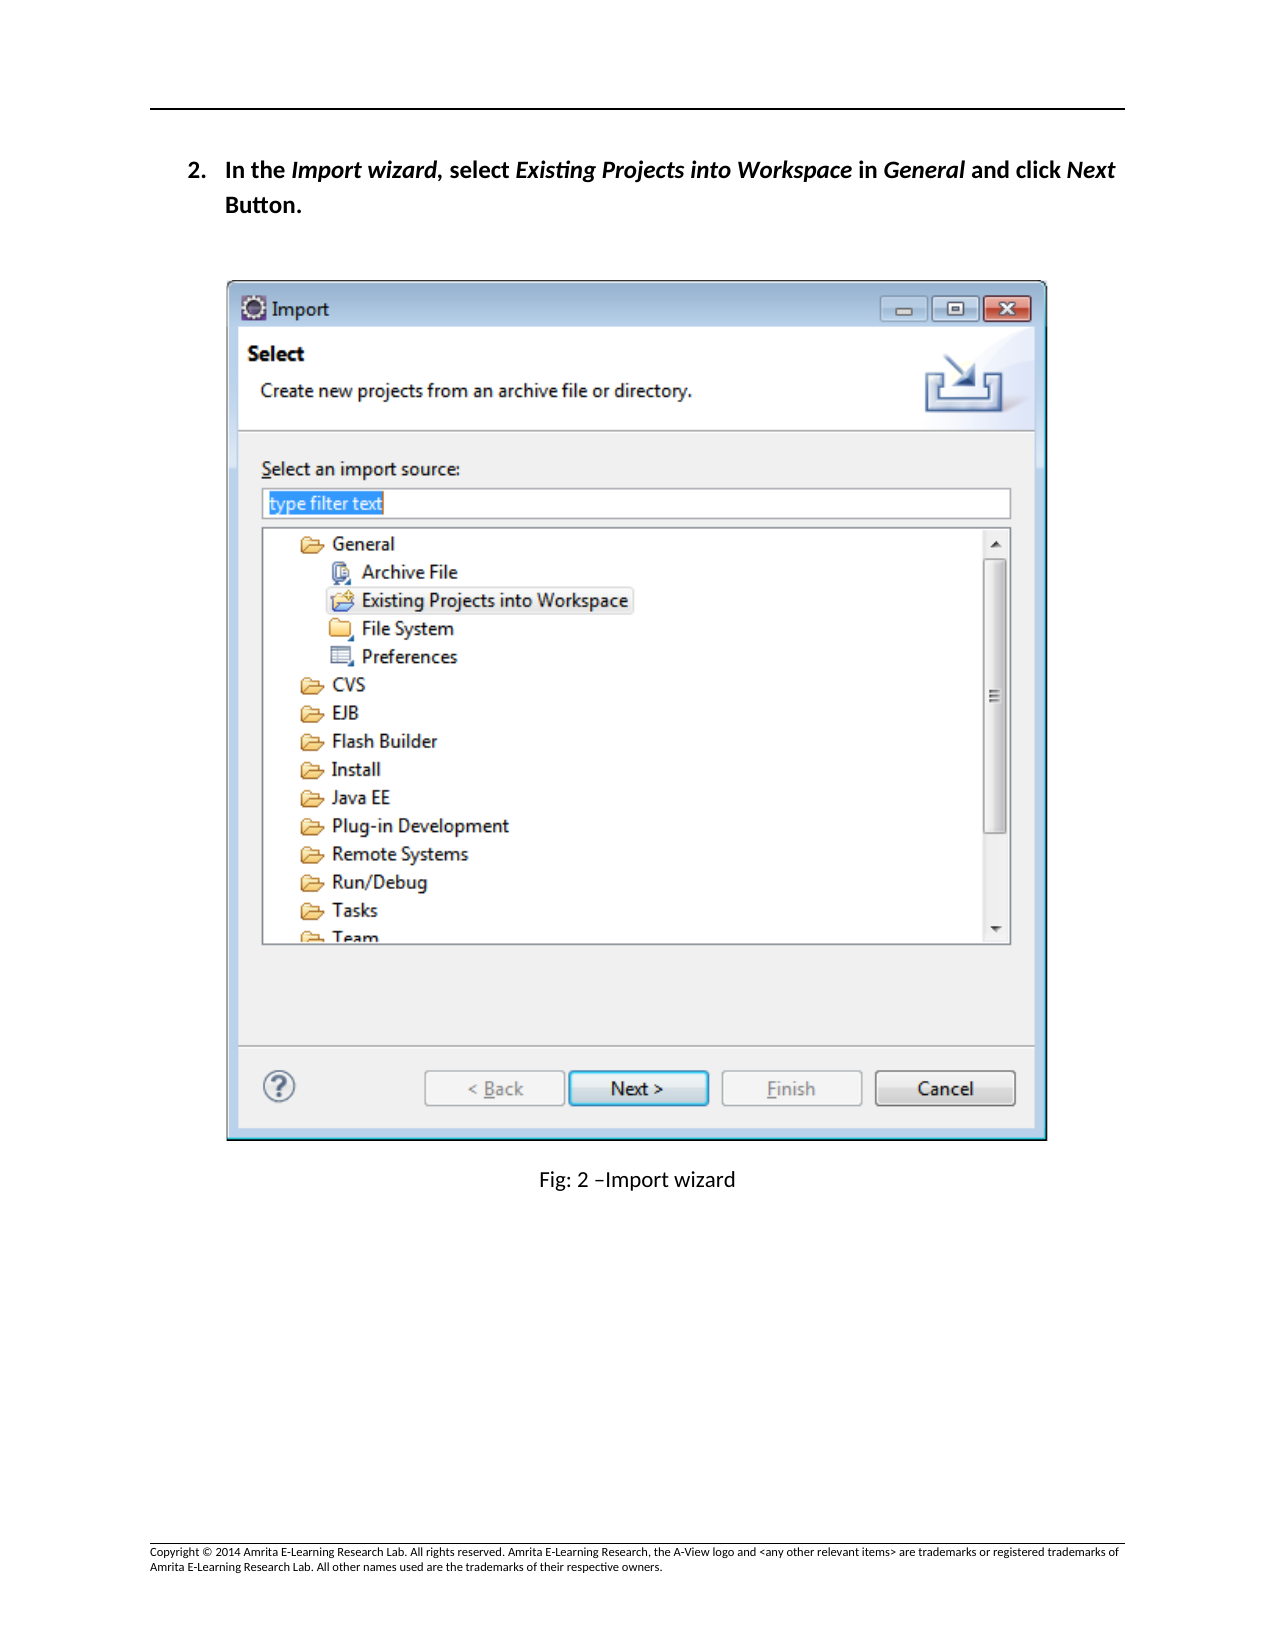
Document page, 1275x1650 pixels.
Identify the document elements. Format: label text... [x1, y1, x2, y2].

text Fig: 2 –Import wizard [150, 1165, 1125, 1193]
picture [226, 280, 1049, 1141]
list In the Import wizard, select Existing Projects into Workspace in General and click Next Button. [187, 154, 1125, 220]
